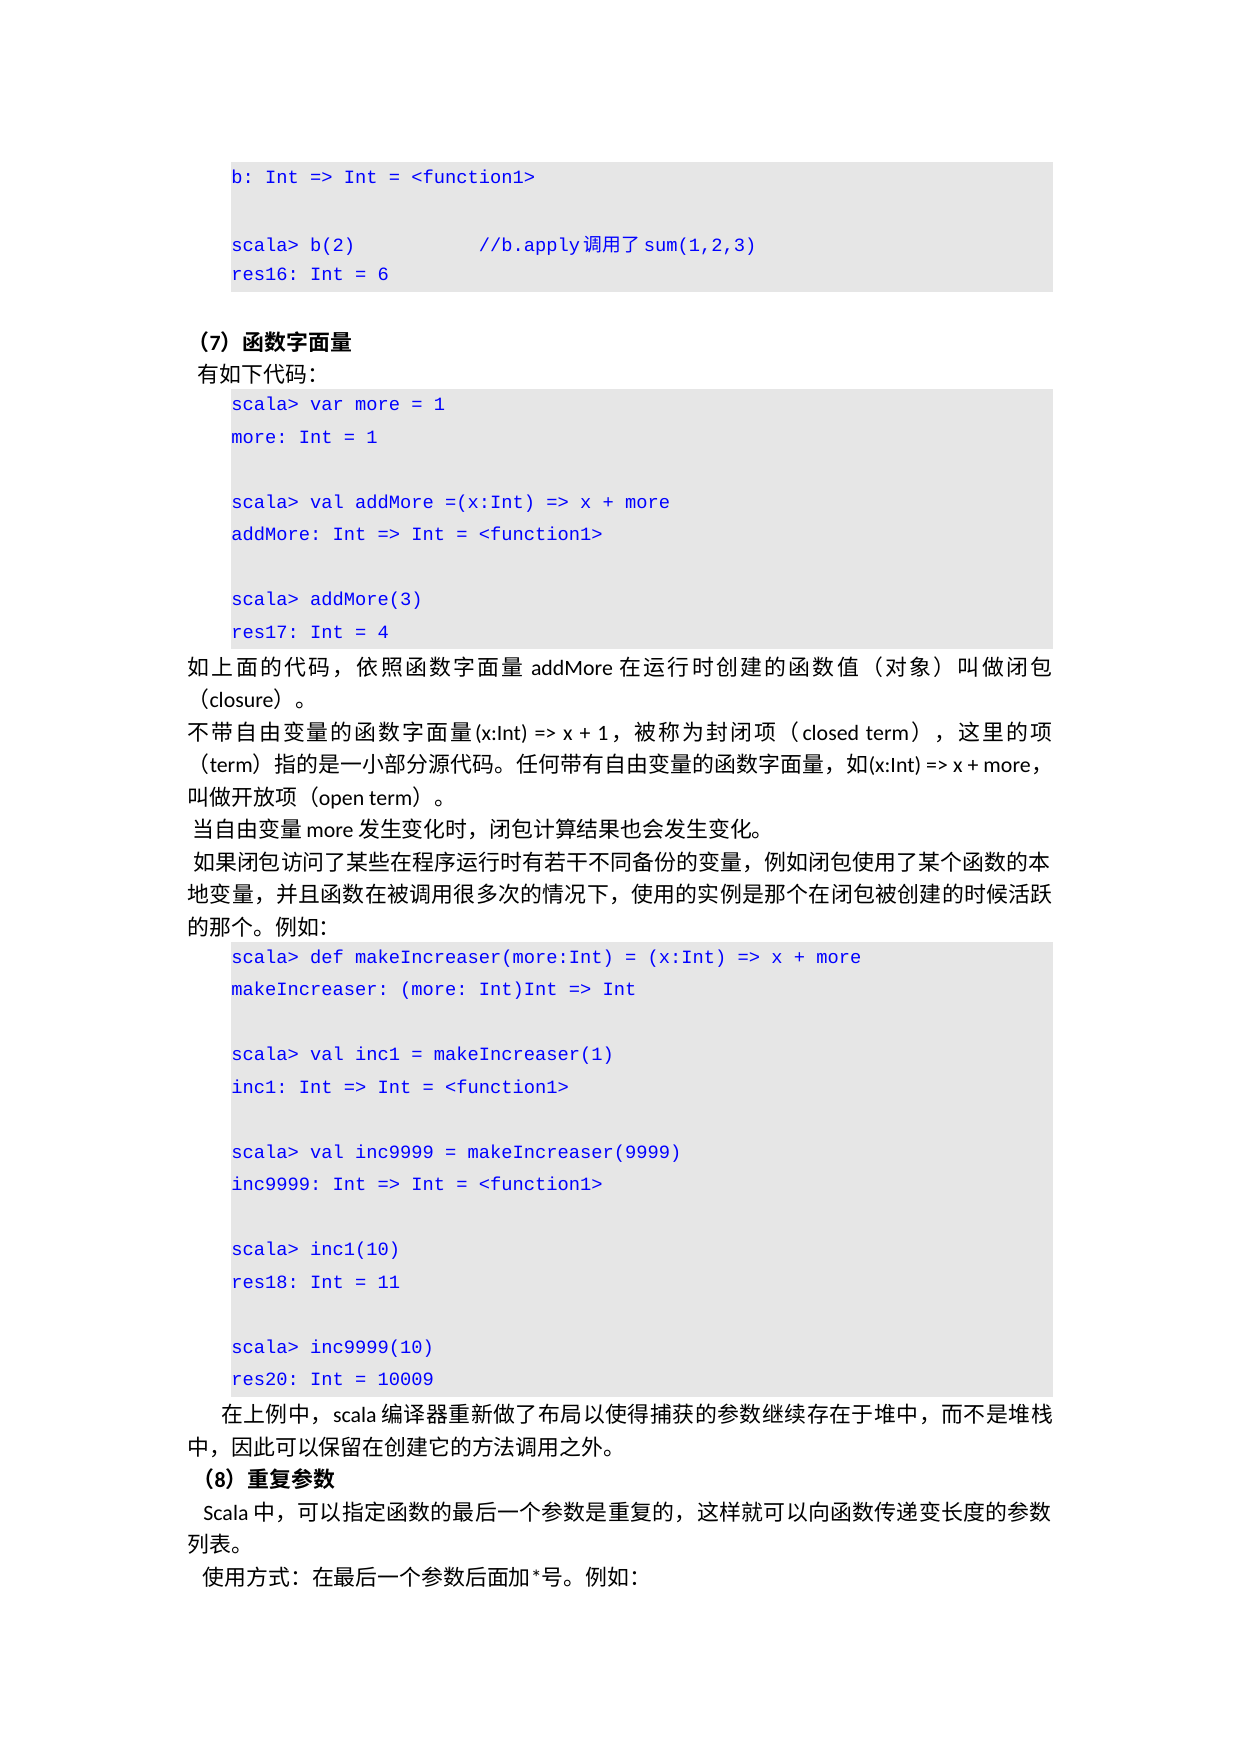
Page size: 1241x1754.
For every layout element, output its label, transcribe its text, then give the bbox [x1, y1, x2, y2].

list scala> addMore(3) [231, 584, 1053, 617]
list res16: Int = 6 [231, 259, 1053, 292]
list scala> val inc9999 = makeIncreaser(9999) [231, 1137, 1053, 1169]
list res17: Int = 4 [231, 617, 1053, 649]
text 使用方式：在最后一个参数后面加*号。例如： [187, 1559, 1053, 1592]
list scala> inc1(10) [231, 1234, 1053, 1267]
list scala> def makeIncreaser(more:Int) = (x:Int) => x + more [231, 942, 1053, 974]
list inc1: Int => Int = <function1> [231, 1072, 1053, 1104]
list addMore: Int => Int = <function1> [231, 519, 1053, 552]
text 有如下代码： [187, 357, 1053, 389]
list scala> val inc1 = makeIncreaser(1) [231, 1039, 1053, 1072]
text （7）函数字面量 [187, 324, 1053, 357]
list scala> var more = 1 [231, 389, 1053, 422]
list more: Int = 1 [231, 422, 1053, 454]
list scala> val addMore =(x:Int) => x + more [231, 487, 1053, 519]
list res20: Int = 10009 [231, 1364, 1053, 1397]
text 如果闭包访问了某些在程序运行时有若干不同备份的变量，例如闭包使用了某个函数的本地变量，并且函数在被调用很多次的情况下，使用的实例是那个在闭包被创建的时候活跃的那个。例如： [187, 844, 1053, 942]
text 当自由变量more发生变化时，闭包计算结果也会发生变化。 [187, 812, 1053, 844]
text （8）重复参数 [187, 1462, 1053, 1494]
list makeIncreaser: (more: Int)Int => Int [231, 974, 1053, 1007]
list res18: Int = 11 [231, 1267, 1053, 1299]
text Scala中，可以指定函数的最后一个参数是重复的，这样就可以向函数传递变长度的参数列表。 [187, 1494, 1053, 1559]
list b: Int => Int = <function1> [231, 162, 1053, 194]
list scala> b(2) //b.apply调用了sum(1,2,3) [231, 227, 1053, 259]
text 在上例中，scala编译器重新做了布局以使得捕获的参数继续存在于堆中，而不是堆栈中，因此可以保留在创建它的方法调用之外。 [187, 1397, 1053, 1462]
list scala> inc9999(10) [231, 1332, 1053, 1364]
text 如上面的代码，依照函数字面量addMore在运行时创建的函数值（对象）叫做闭包（closure）。 [187, 649, 1053, 714]
text 不带自由变量的函数字面量(x:Int) => x + 1，被称为封闭项（closed term），这里的项（term）指的是一小部分源代码。任何带有自由变量的函数字面量，如(x:Int) => x + more，叫做开放项（open term）。 [187, 714, 1053, 812]
list inc9999: Int => Int = <function1> [231, 1169, 1053, 1202]
